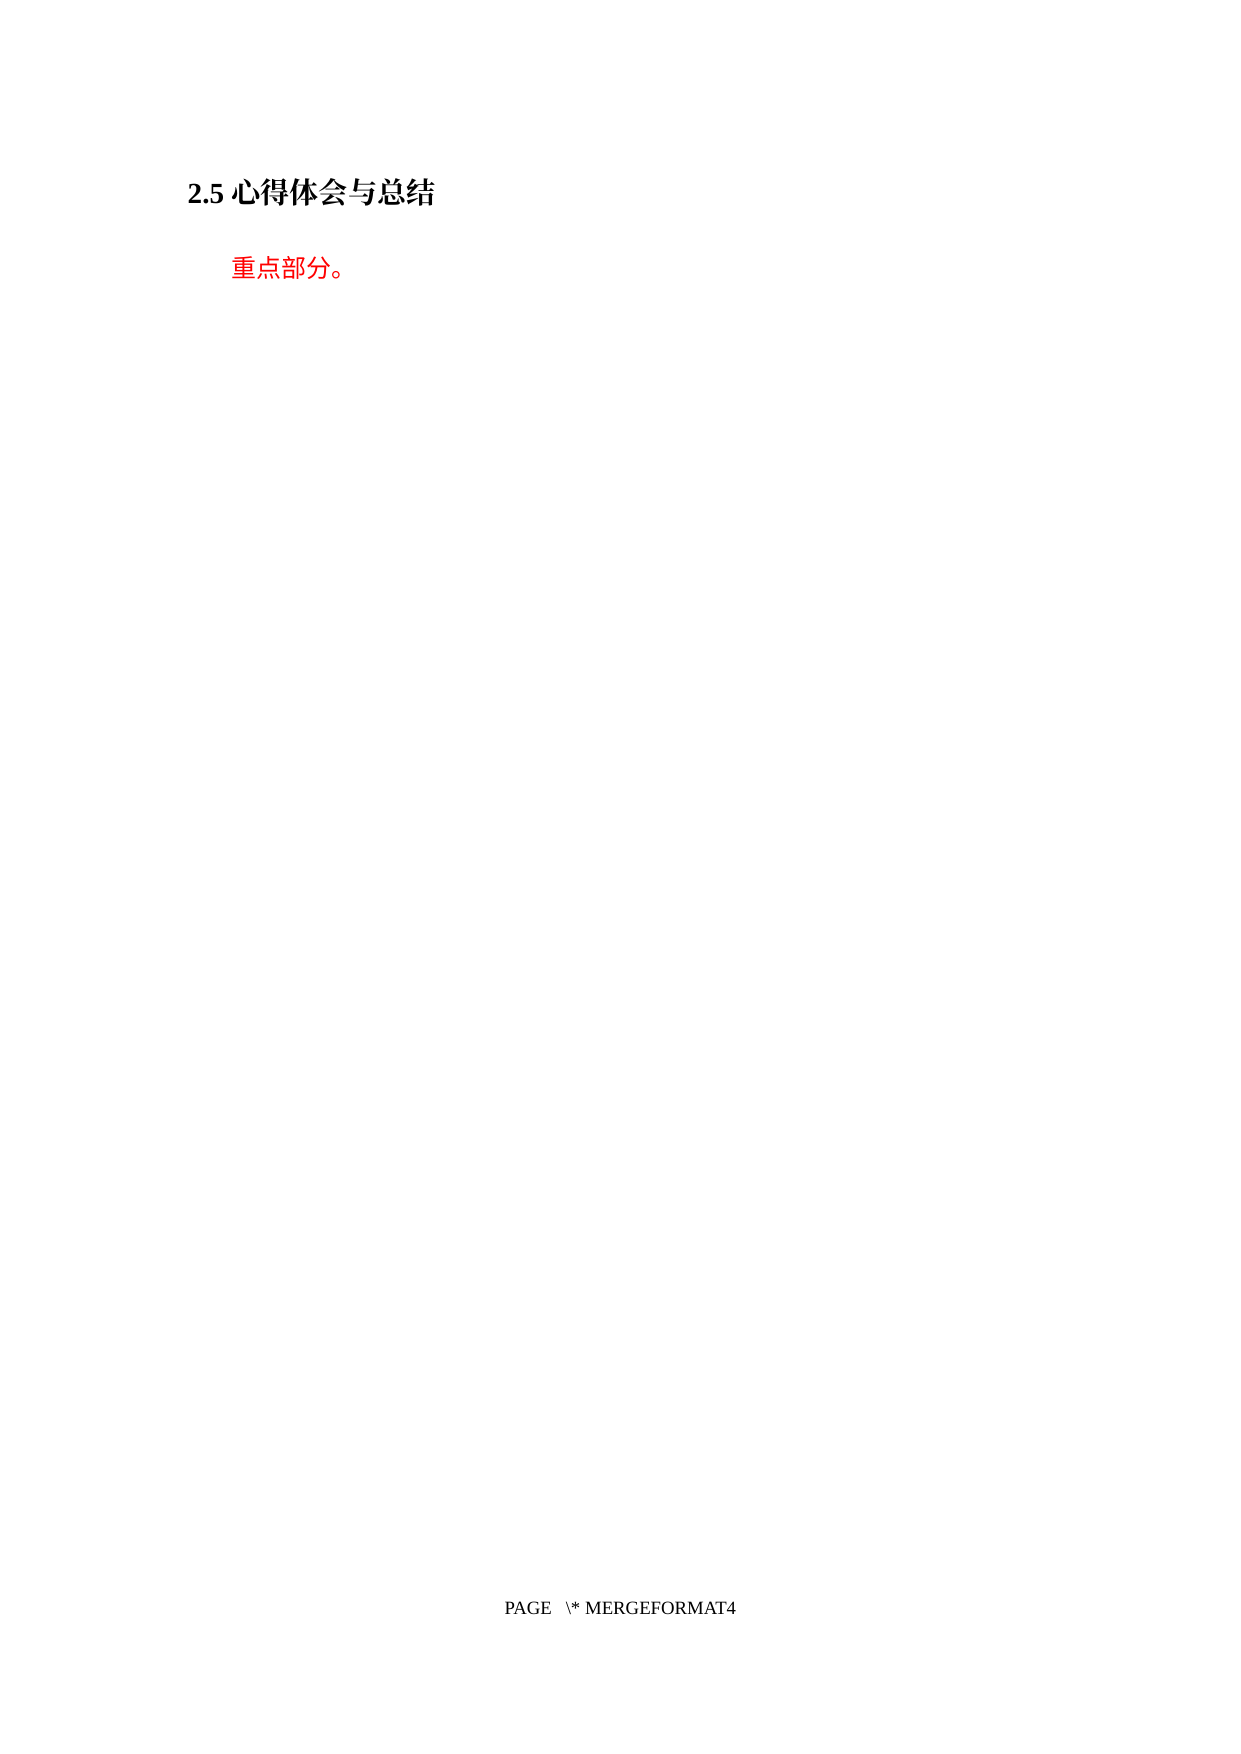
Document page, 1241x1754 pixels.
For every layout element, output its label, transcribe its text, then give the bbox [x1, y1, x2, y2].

text 重点部分。 [212, 234, 1053, 299]
subtitle 2.5 心得体会与总结 [187, 158, 1053, 223]
